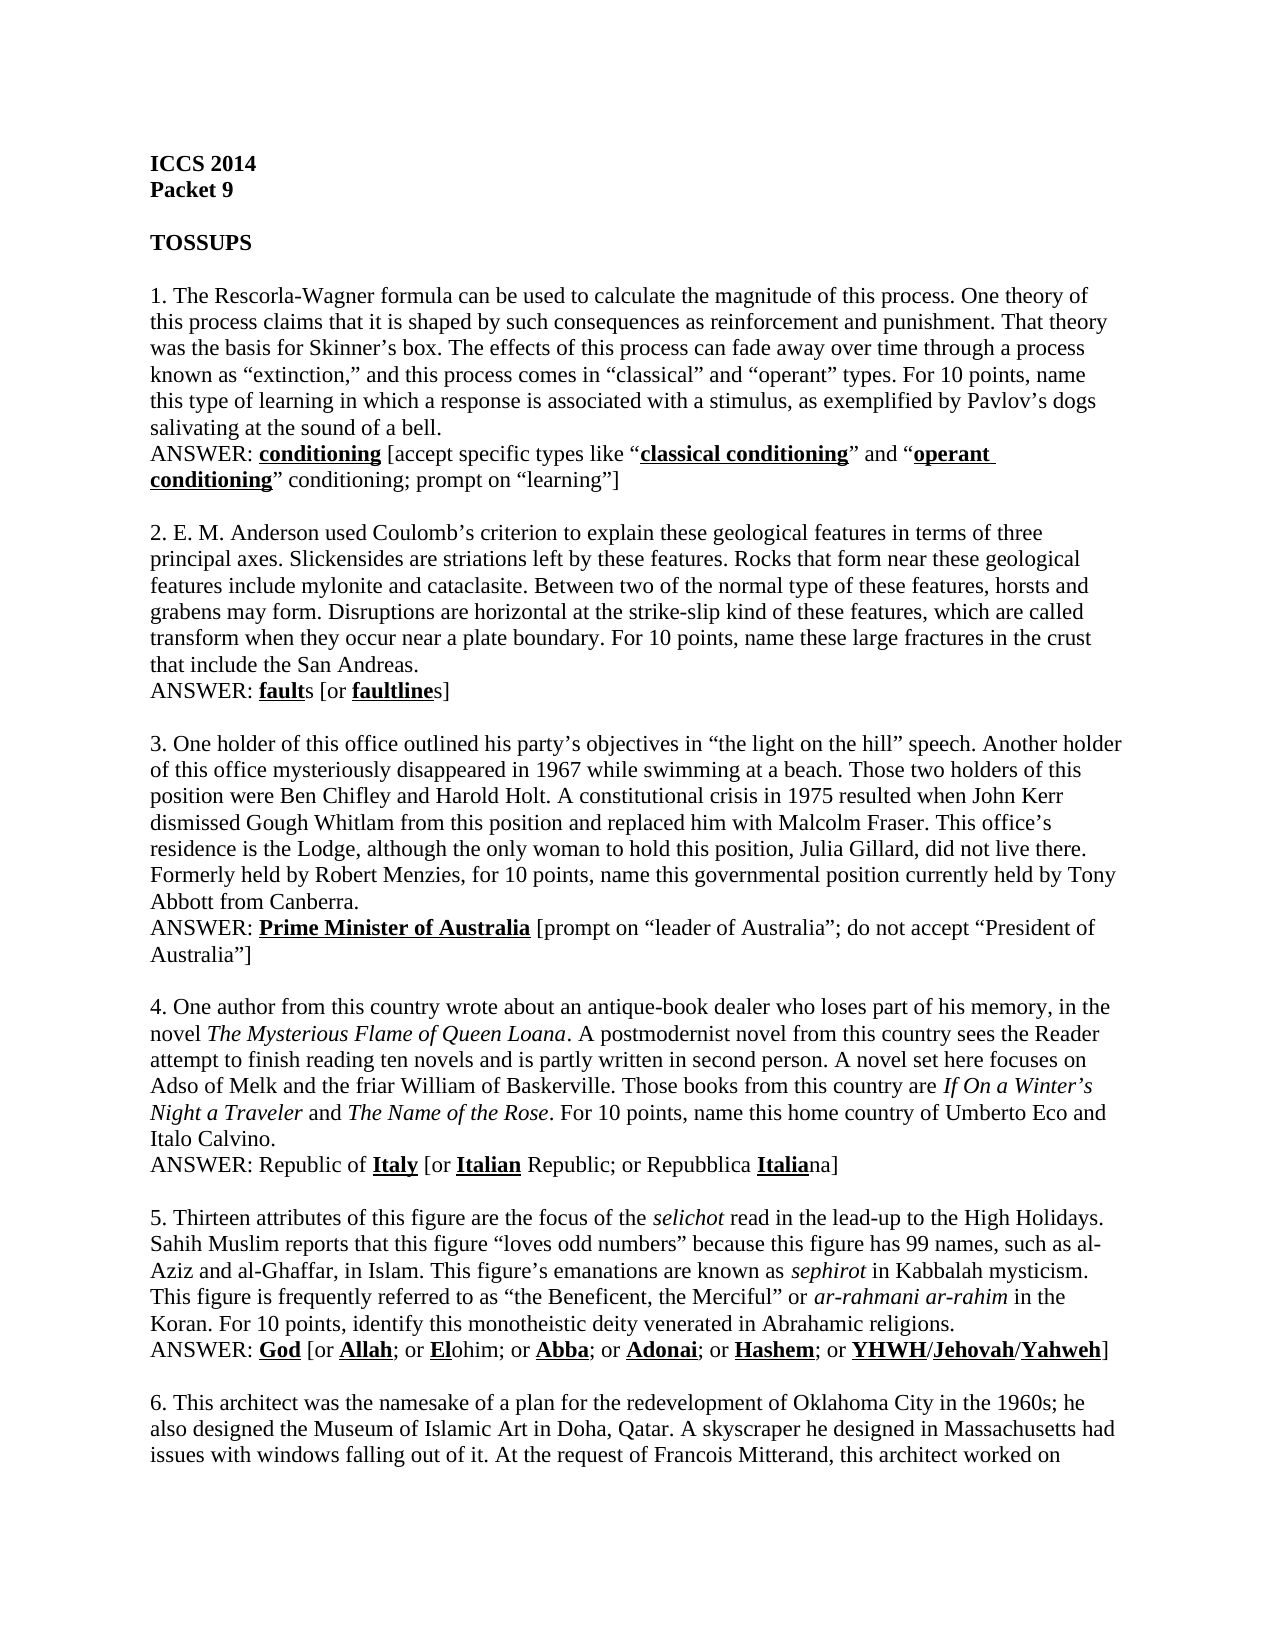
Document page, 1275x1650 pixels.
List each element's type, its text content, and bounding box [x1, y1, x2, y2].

text ICCS 2014 [150, 150, 1125, 176]
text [150, 1389, 1125, 1468]
text ANSWER: Prime Minister of Australia [prompt on “leader of Australia”; do not accept “President of Australia”] [150, 914, 1125, 967]
text 3. One holder of this office outlined his party’s objectives in “the light on the hill” speech. Another holder of this office mysteriously disappeared in 1967 while swimming at a beach. Those two holders of this position were Ben Chifley and Harold Holt. A constitutional crisis in 1975 resulted when John Kerr dismissed Gough Whitlam from this position and replaced him with Malcolm Fraser. This office’s residence is the Lodge, although the only woman to hold this position, Julia Gillard, did not live there. Formerly held by Robert Menzies, for 10 points, name this governmental position currently held by Tony Abbott from Canberra. [150, 730, 1125, 914]
text TOSSUPS [150, 229, 1125, 255]
text 2. E. M. Anderson used Coulomb’s criterion to explain these geological features in terms of three principal axes. Slickensides are striations left by these features. Rocks that form near these geological features include mylonite and cataclasite. Between two of the normal type of these features, horsts and grabens may form. Disruptions are horizontal at the strike-slip kind of these features, which are called transform when they occur near a plate boundary. For 10 points, name these large fractures in the crust that include the San Andreas. [150, 519, 1125, 677]
text Packet 9 [150, 176, 1125, 203]
text 1. The Rescorla-Wagner formula can be used to calculate the magnitude of this process. One theory of this process claims that it is shaped by such consequences as reinforcement and punishment. That theory was the basis for Skinner’s box. The effects of this process can fade away over time through a process known as “extinction,” and this process comes in “classical” and “operant” types. For 10 points, name this type of learning in which a response is associated with a stimulus, as exemplified by Pavlov’s dogs salivating at the sound of a bell. [150, 282, 1125, 440]
text ANSWER: God [or Allah; or Elohim; or Abba; or Adonai; or Hashem; or YHWH/Jehovah/Yahweh] [150, 1336, 1125, 1362]
text ANSWER: conditioning [accept specific types like “classical conditioning” and “operant conditioning” conditioning; prompt on “learning”] [150, 440, 1125, 493]
text 5. Thirteen attributes of this figure are the focus of the selichot read in the lead-up to the High Holidays. Sahih Muslim reports that this figure “loves odd numbers” because this figure has 99 names, such as al-Aziz and al-Ghaffar, in Islam. This figure’s emanations are known as sephirot in Kabbalah mysticism. This figure is frequently referred to as “the Beneficent, the Merciful” or ar-rahmani ar-rahim in the Koran. For 10 points, identify this monotheistic deity venerated in Abrahamic religions. [150, 1204, 1125, 1336]
text ANSWER: faults [or faultlines] [150, 677, 1125, 703]
text ANSWER: Republic of Italy [or Italian Republic; or Repubblica Italiana] [150, 1151, 1125, 1178]
text 4. One author from this country wrote about an antique-book dealer who loses part of his memory, in the novel The Mysterious Flame of Queen Loana. A postmodernist novel from this country sees the Reader attempt to finish reading ten novels and is partly written in second person. A novel set here focuses on Adso of Melk and the friar William of Baskerville. Those books from this country are If On a Winter’s Night a Traveler and The Name of the Rose. For 10 points, name this home country of Umberto Eco and Italo Calvino. [150, 993, 1125, 1151]
